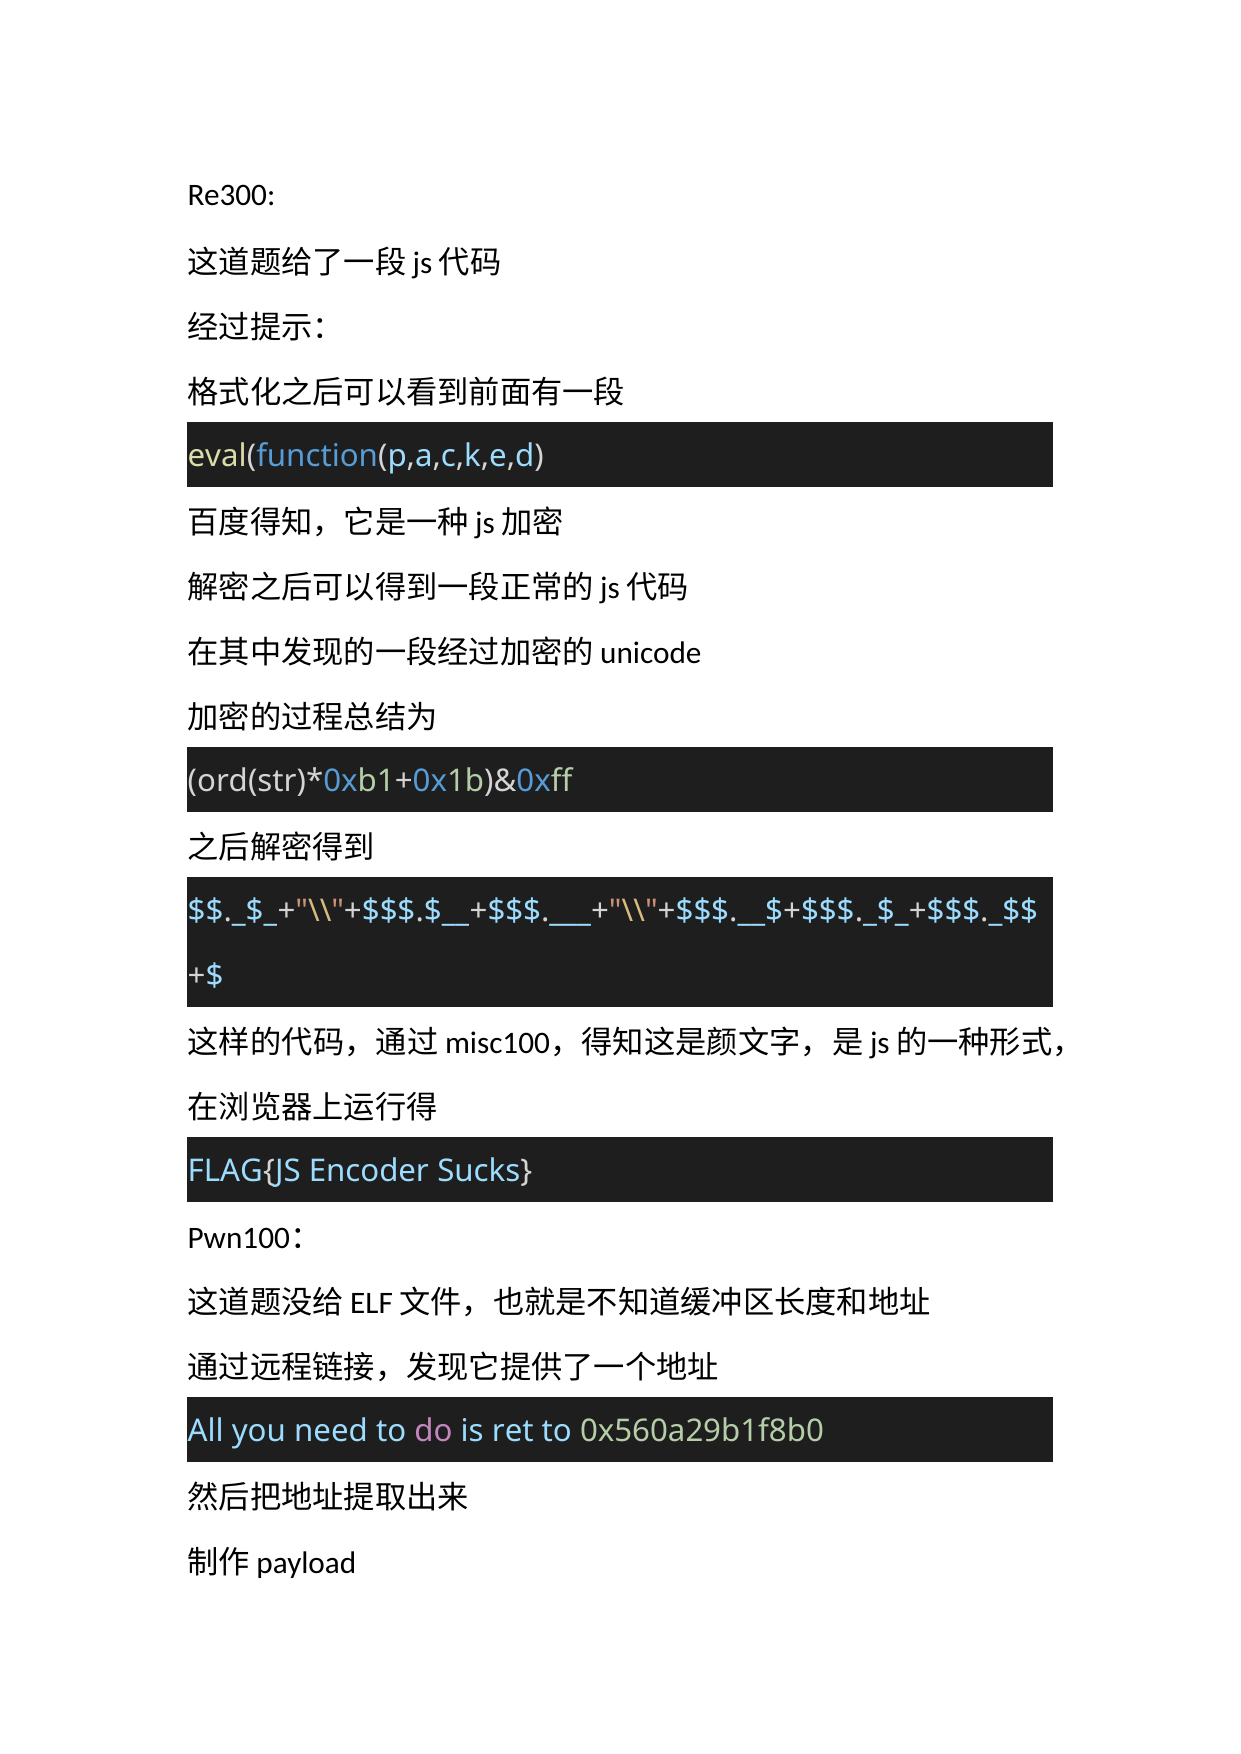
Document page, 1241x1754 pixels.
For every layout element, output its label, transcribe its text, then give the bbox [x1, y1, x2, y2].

text 之后解密得到 [187, 812, 1053, 877]
text All you need to do is ret to 0x560a29b1f8b0 [187, 1397, 1053, 1462]
text 经过提示： [187, 292, 1053, 357]
text 制作payload [187, 1527, 1053, 1592]
text 通过远程链接，发现它提供了一个地址 [187, 1332, 1053, 1397]
text 加密的过程总结为 [187, 682, 1053, 747]
text FLAG{JS Encoder Sucks} [187, 1137, 1053, 1202]
text 百度得知，它是一种js加密 [187, 487, 1053, 552]
text Pwn100： [187, 1202, 1053, 1267]
text 在其中发现的一段经过加密的unicode [187, 617, 1053, 682]
text 这道题没给ELF文件，也就是不知道缓冲区长度和地址 [187, 1267, 1053, 1332]
text (ord(str)*0xb1+0x1b)&0xff [187, 747, 1053, 812]
text 这道题给了一段js代码 [187, 227, 1053, 292]
text Re300: [187, 162, 1053, 227]
text 然后把地址提取出来 [187, 1462, 1053, 1527]
text eval(function(p,a,c,k,e,d) [187, 422, 1053, 487]
text 这样的代码，通过misc100，得知这是颜文字，是js的一种形式，在浏览器上运行得 [187, 1007, 1053, 1137]
text 解密之后可以得到一段正常的js代码 [187, 552, 1053, 617]
text 格式化之后可以看到前面有一段 [187, 357, 1053, 422]
text $$._$_+"\\"+$$$.$__+$$$.___+"\\"+$$$.__$+$$$._$_+$$$._$$+$ [187, 877, 1053, 1007]
